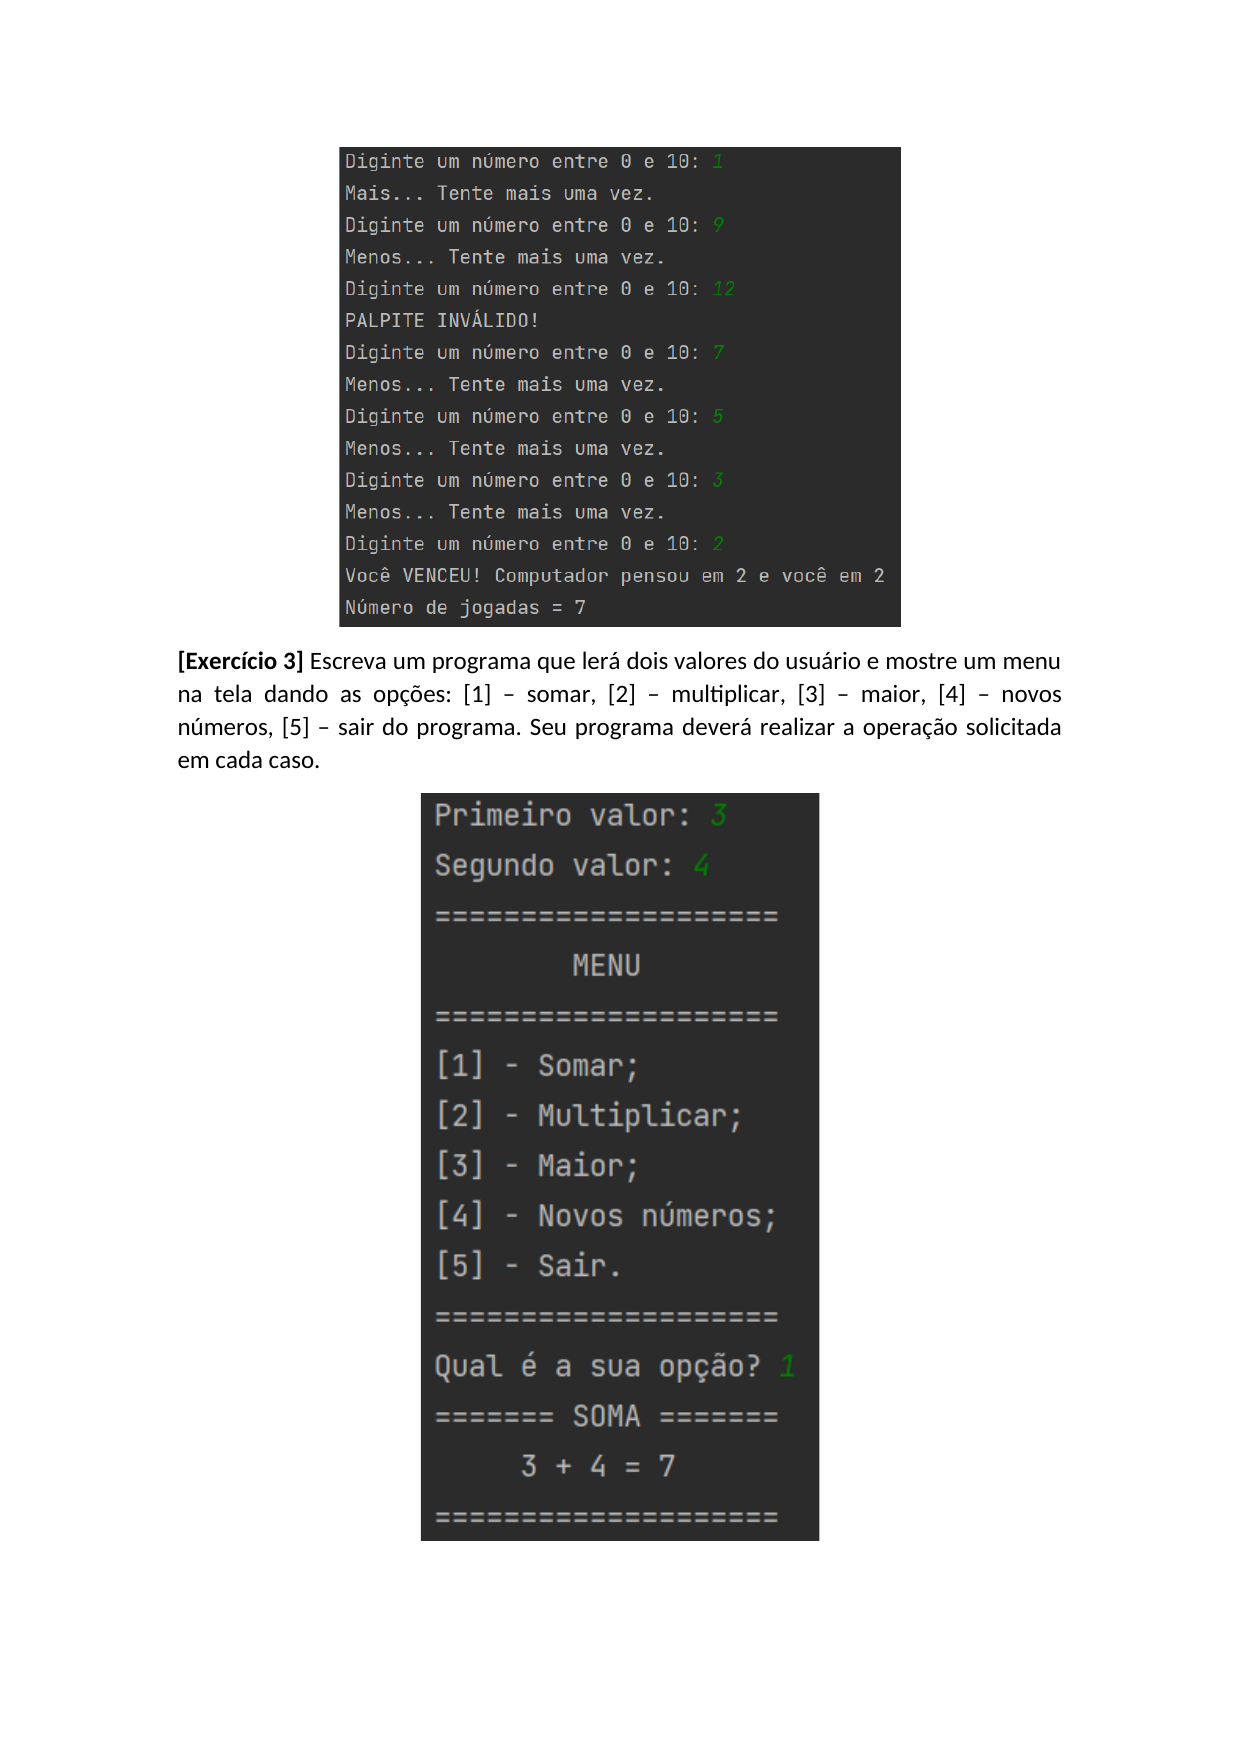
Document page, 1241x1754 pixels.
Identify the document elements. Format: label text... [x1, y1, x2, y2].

text [Exercício 3] Escreva um programa que lerá dois valores do usuário e mostre um menu na tela dando as opções: [1] – somar, [2] – multiplicar, [3] – maior, [4] – novos números, [5] – sair do programa. Seu programa deverá realizar a operação solicitada em cada caso. [177, 645, 1063, 774]
picture [420, 793, 820, 1541]
picture [339, 147, 901, 627]
